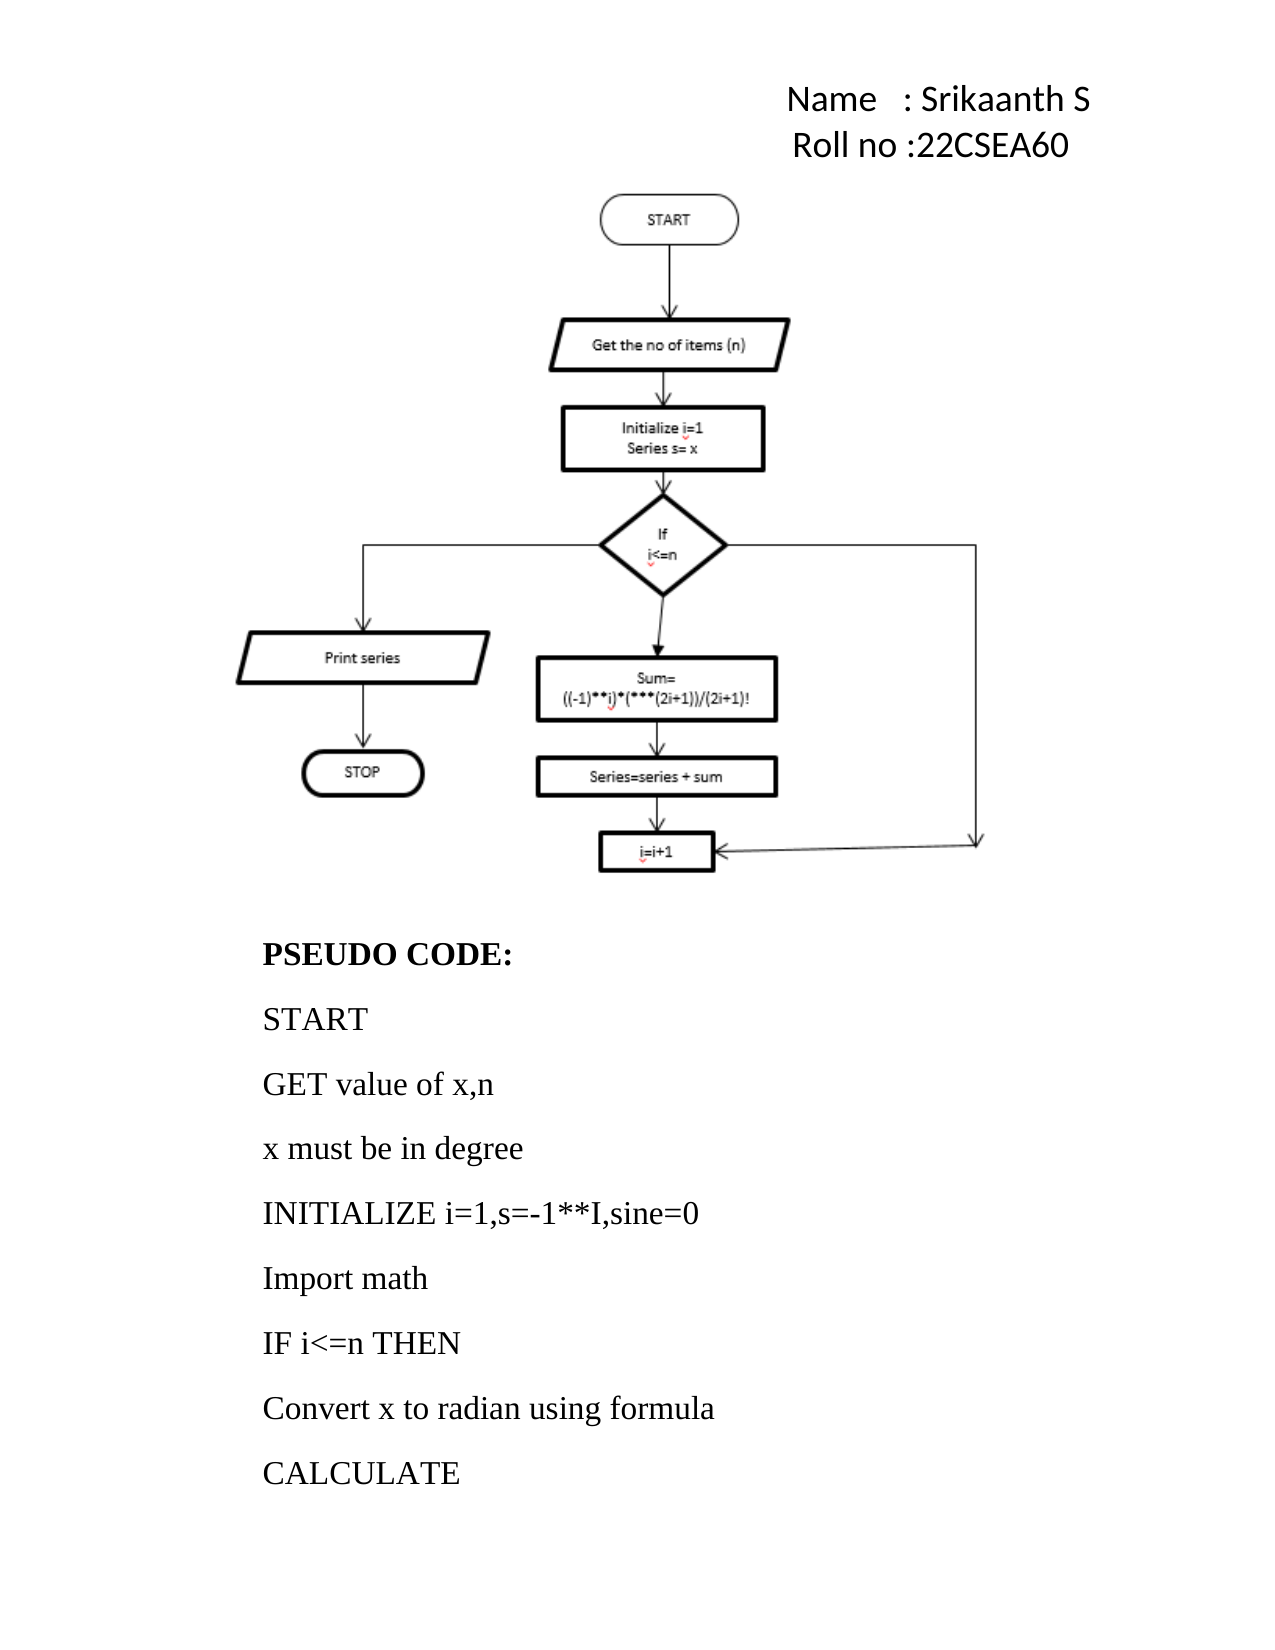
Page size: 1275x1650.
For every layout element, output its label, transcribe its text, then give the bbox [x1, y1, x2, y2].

text CALCULATE [262, 1453, 1125, 1491]
text x must be in degree [262, 1129, 1125, 1167]
text Convert x to radian using formula [262, 1388, 1125, 1427]
text IF i<=n THEN [262, 1323, 1125, 1362]
text Import math [262, 1258, 1125, 1297]
text GET value of x,n [262, 1064, 1125, 1102]
text INITIALIZE i=1,s=-1**I,sine=0 [262, 1193, 1125, 1232]
text START [262, 999, 1125, 1037]
text PSEUDO CODE: [262, 934, 1125, 972]
picture [150, 166, 1066, 909]
